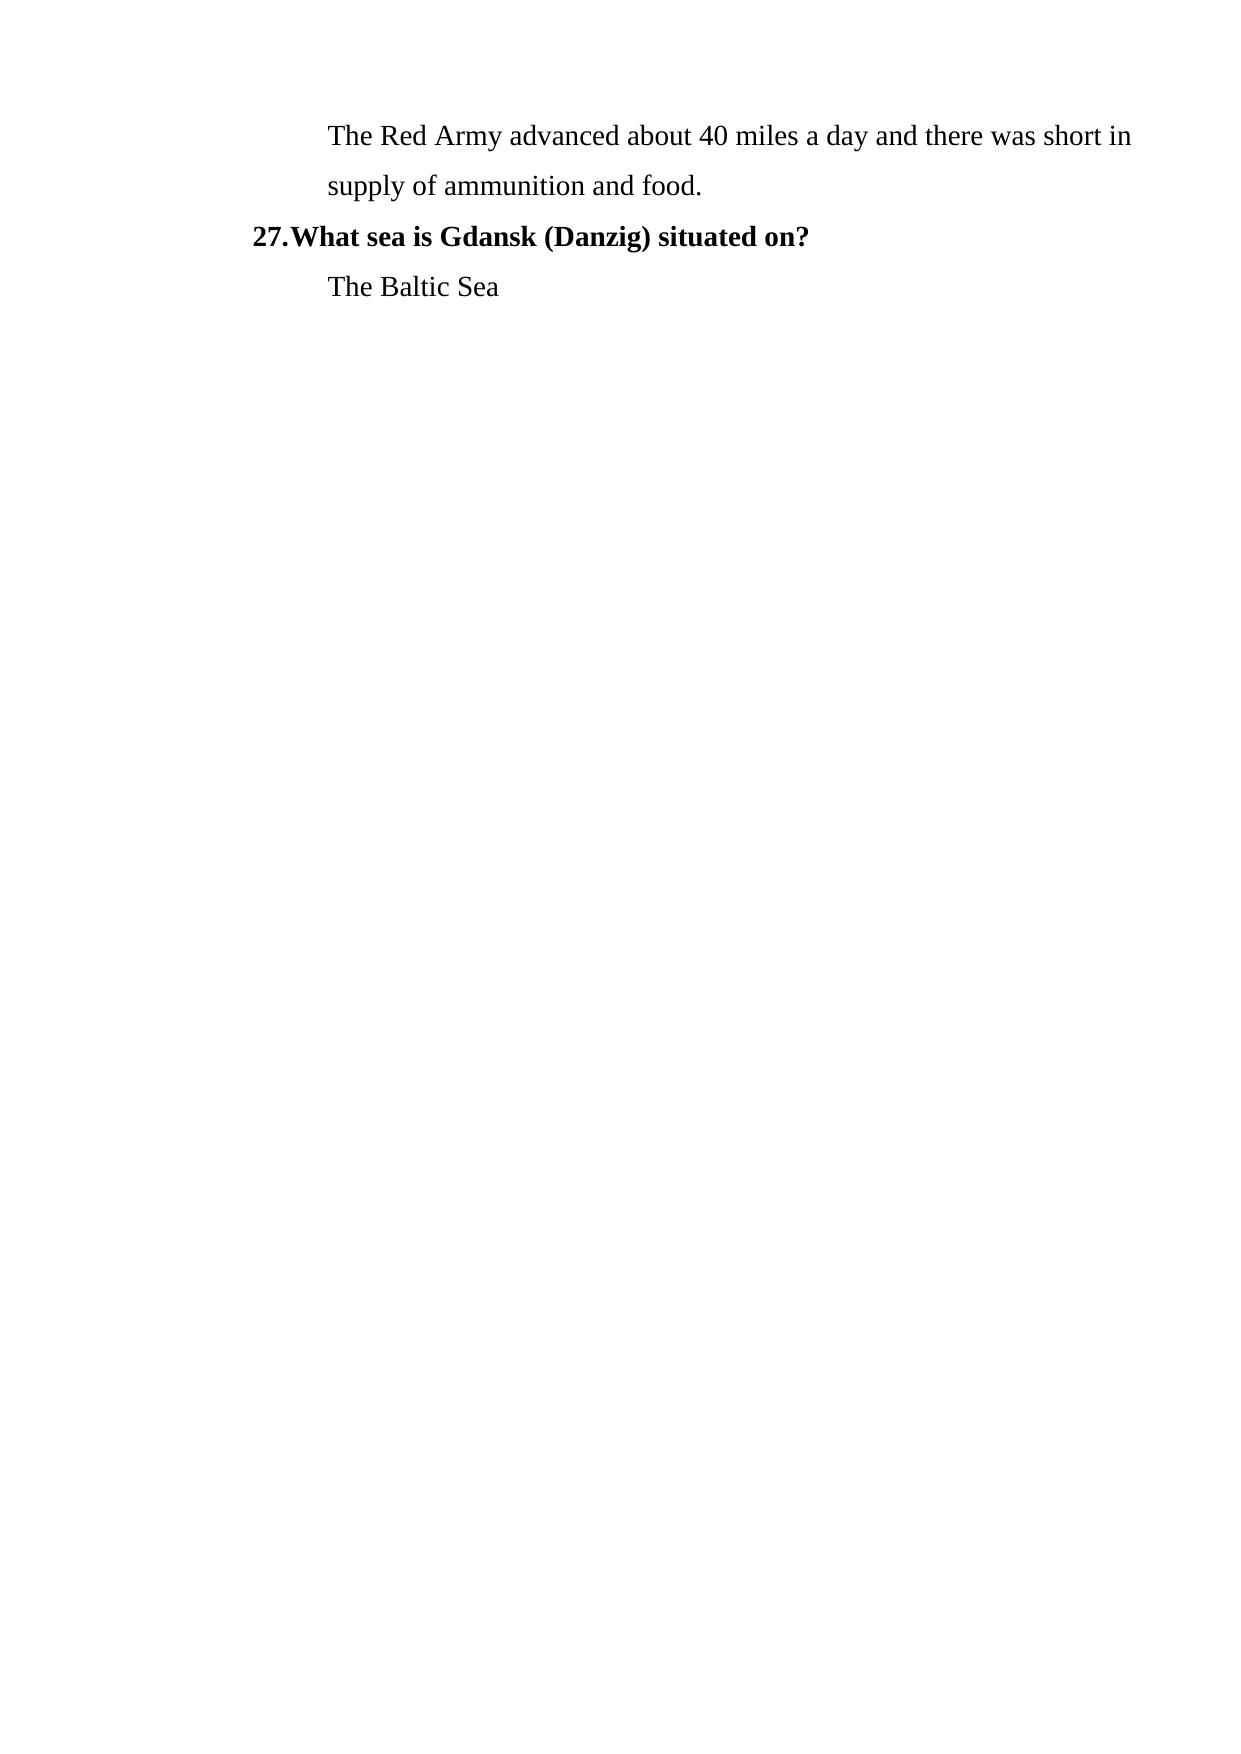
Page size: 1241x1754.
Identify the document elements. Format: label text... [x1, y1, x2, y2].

list The Red Army advanced about 40 miles a day and there was short in supply of ammunition and food. [327, 118, 1152, 202]
list What sea is Gdansk (Danzig) situated on? [252, 219, 1152, 252]
list The Baltic Sea [327, 269, 1152, 303]
